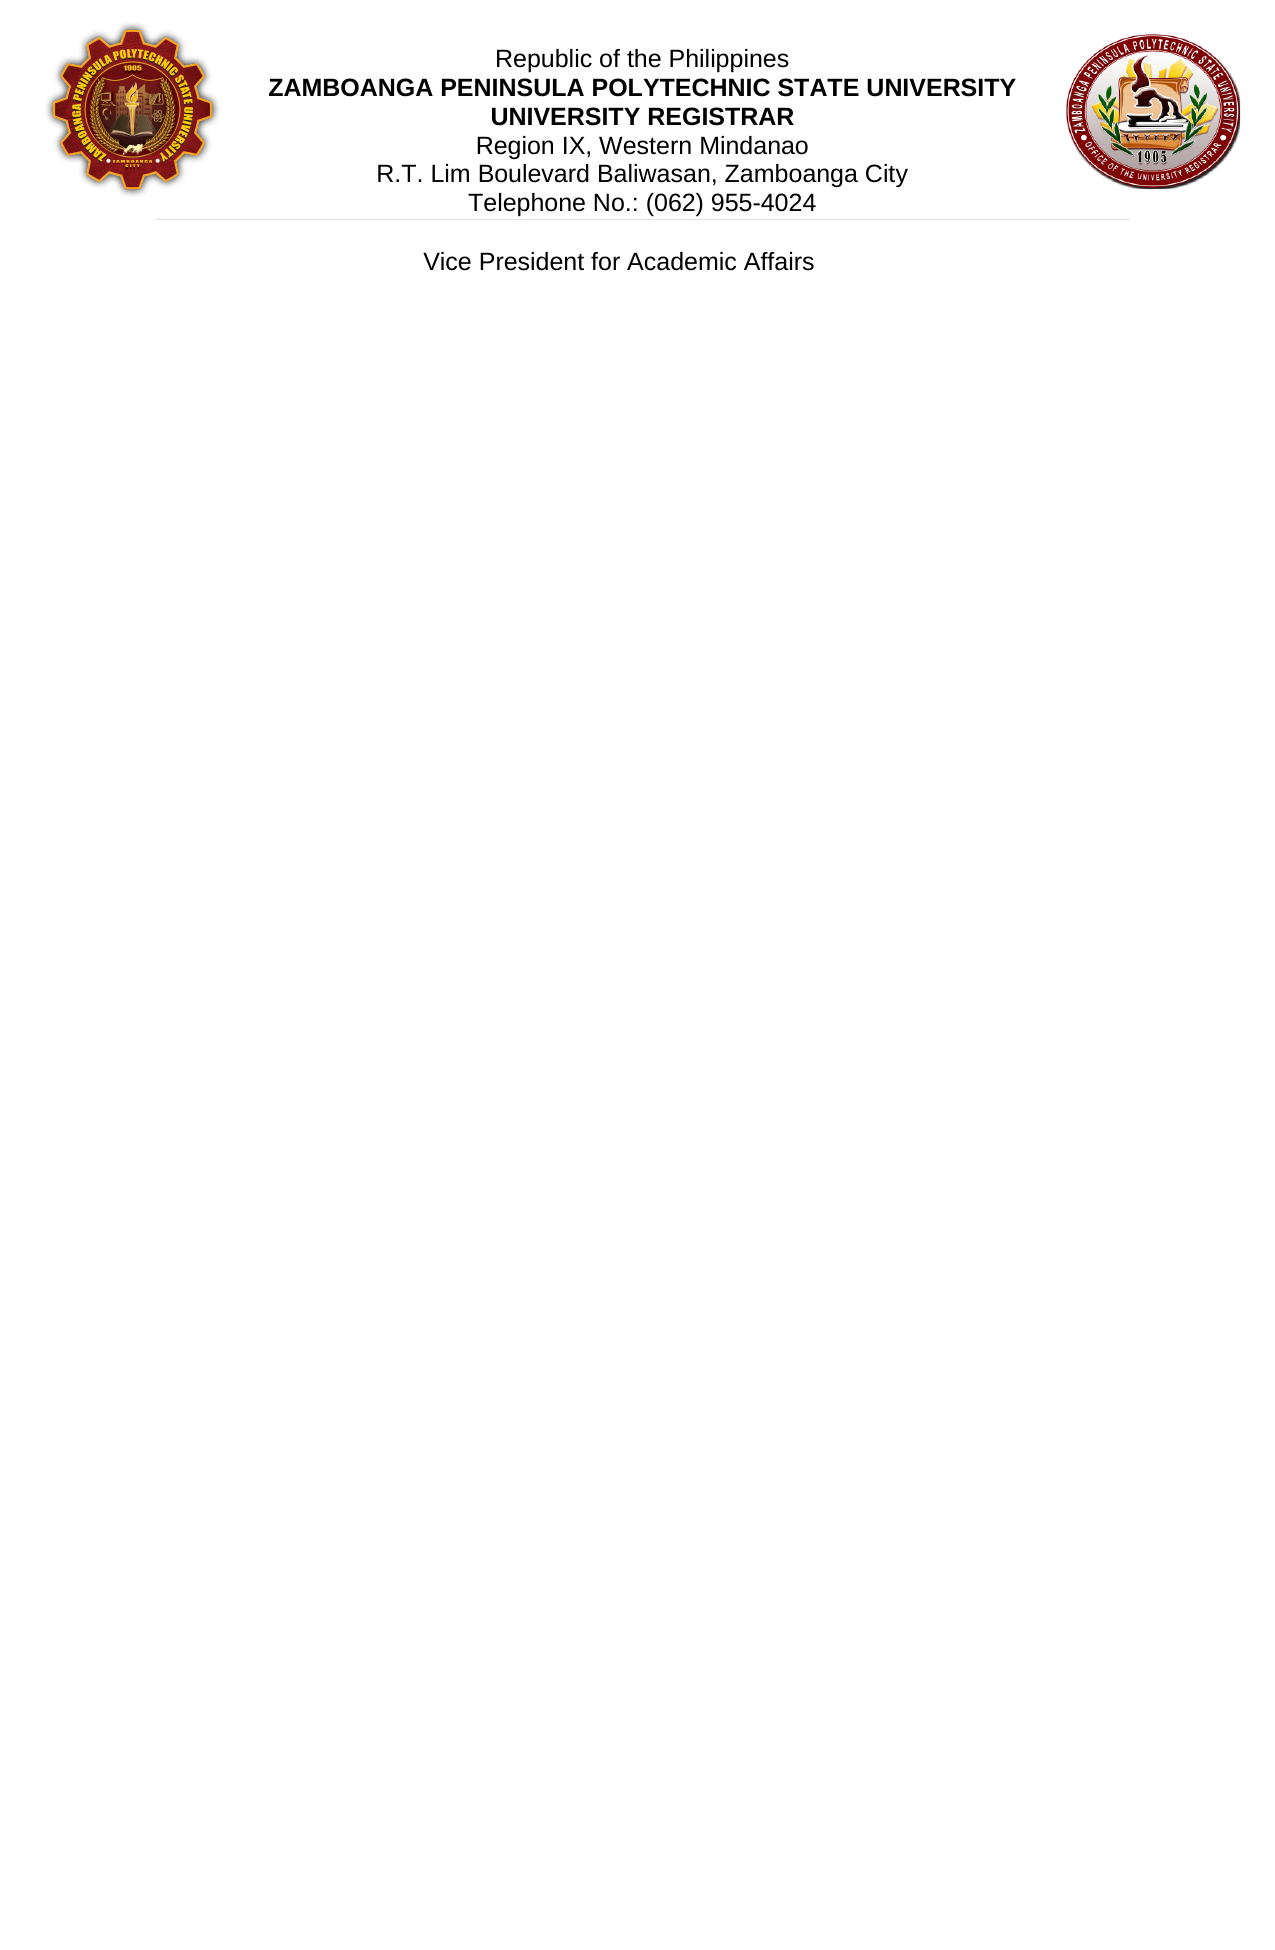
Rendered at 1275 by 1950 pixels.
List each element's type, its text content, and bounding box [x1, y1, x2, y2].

text Vice President for Academic Affairs [0, 247, 1240, 276]
picture [1064, 32, 1241, 189]
picture [44, 22, 221, 198]
